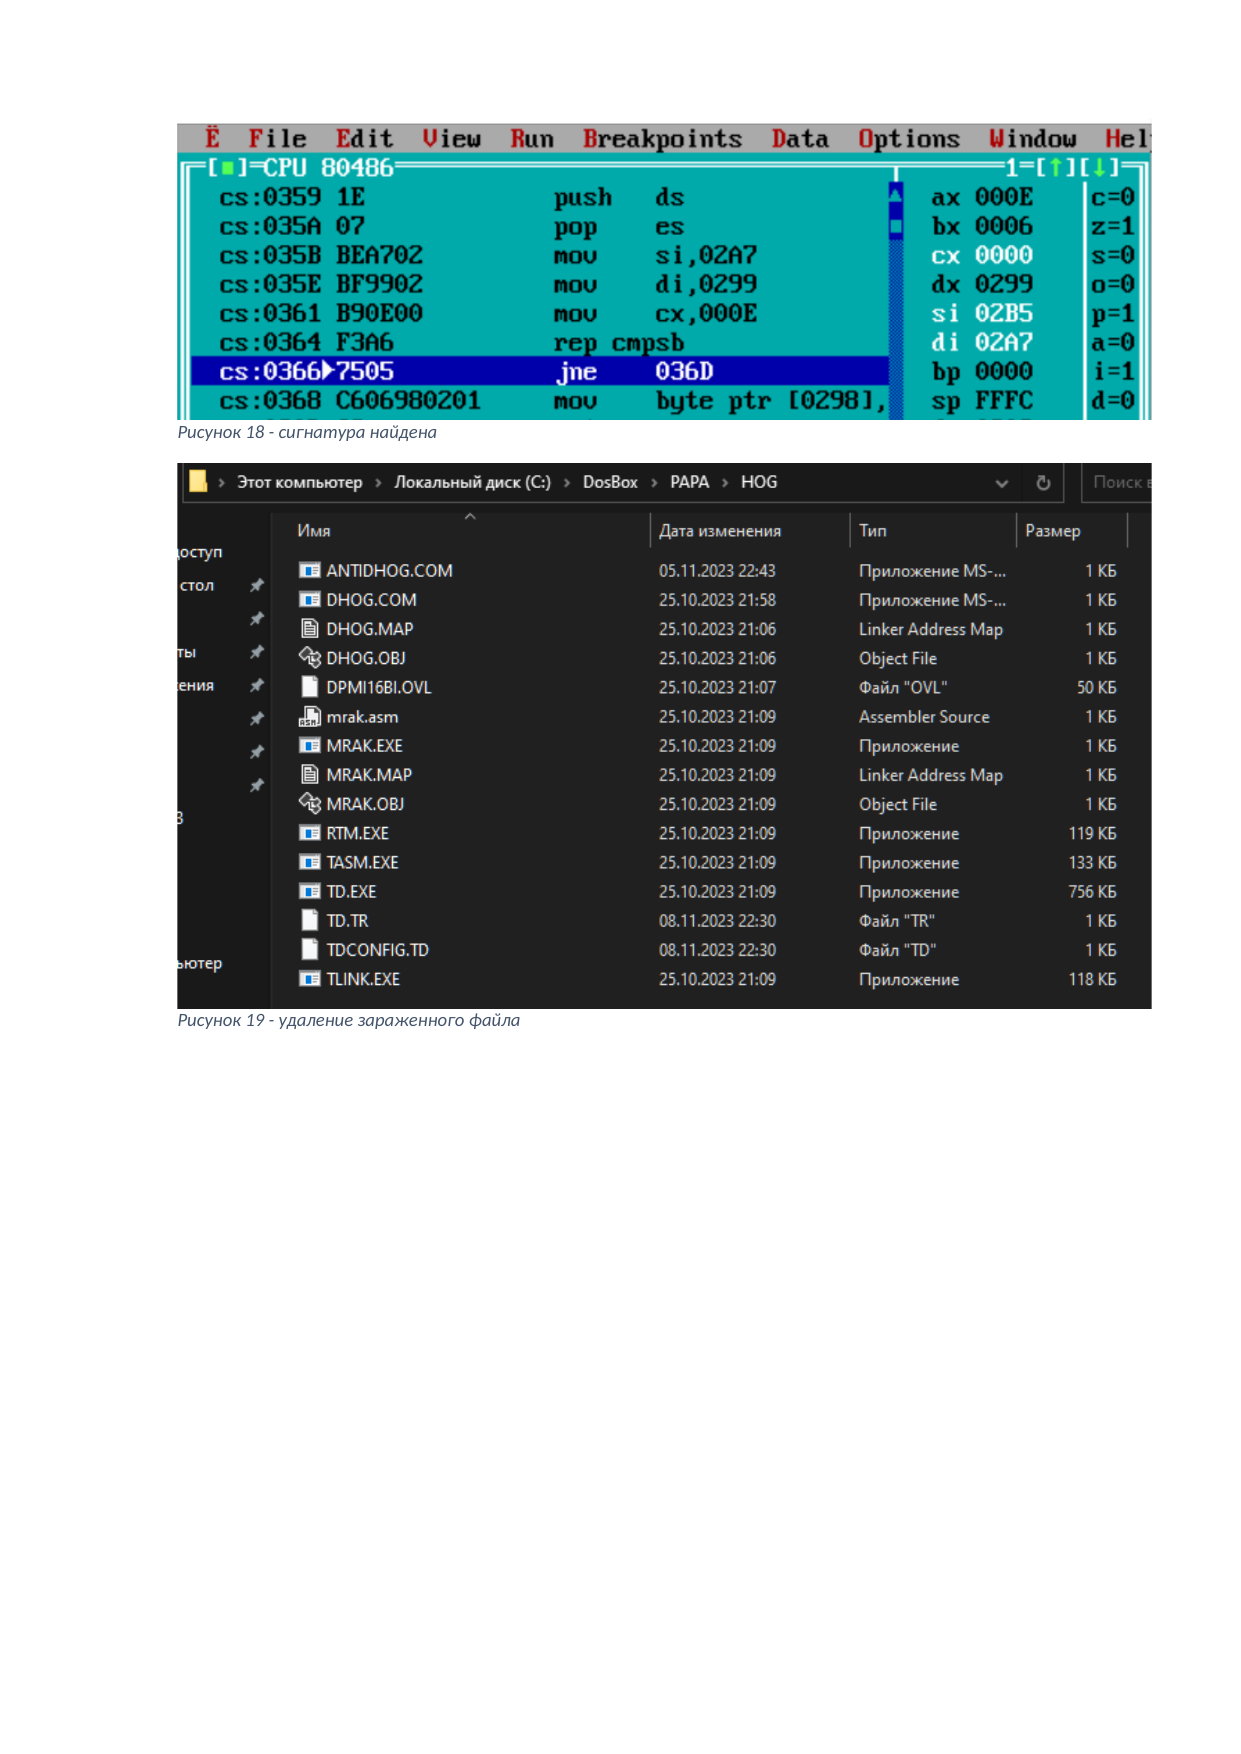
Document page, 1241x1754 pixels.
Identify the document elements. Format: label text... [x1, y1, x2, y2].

picture [177, 463, 1152, 1009]
picture [177, 118, 1152, 420]
